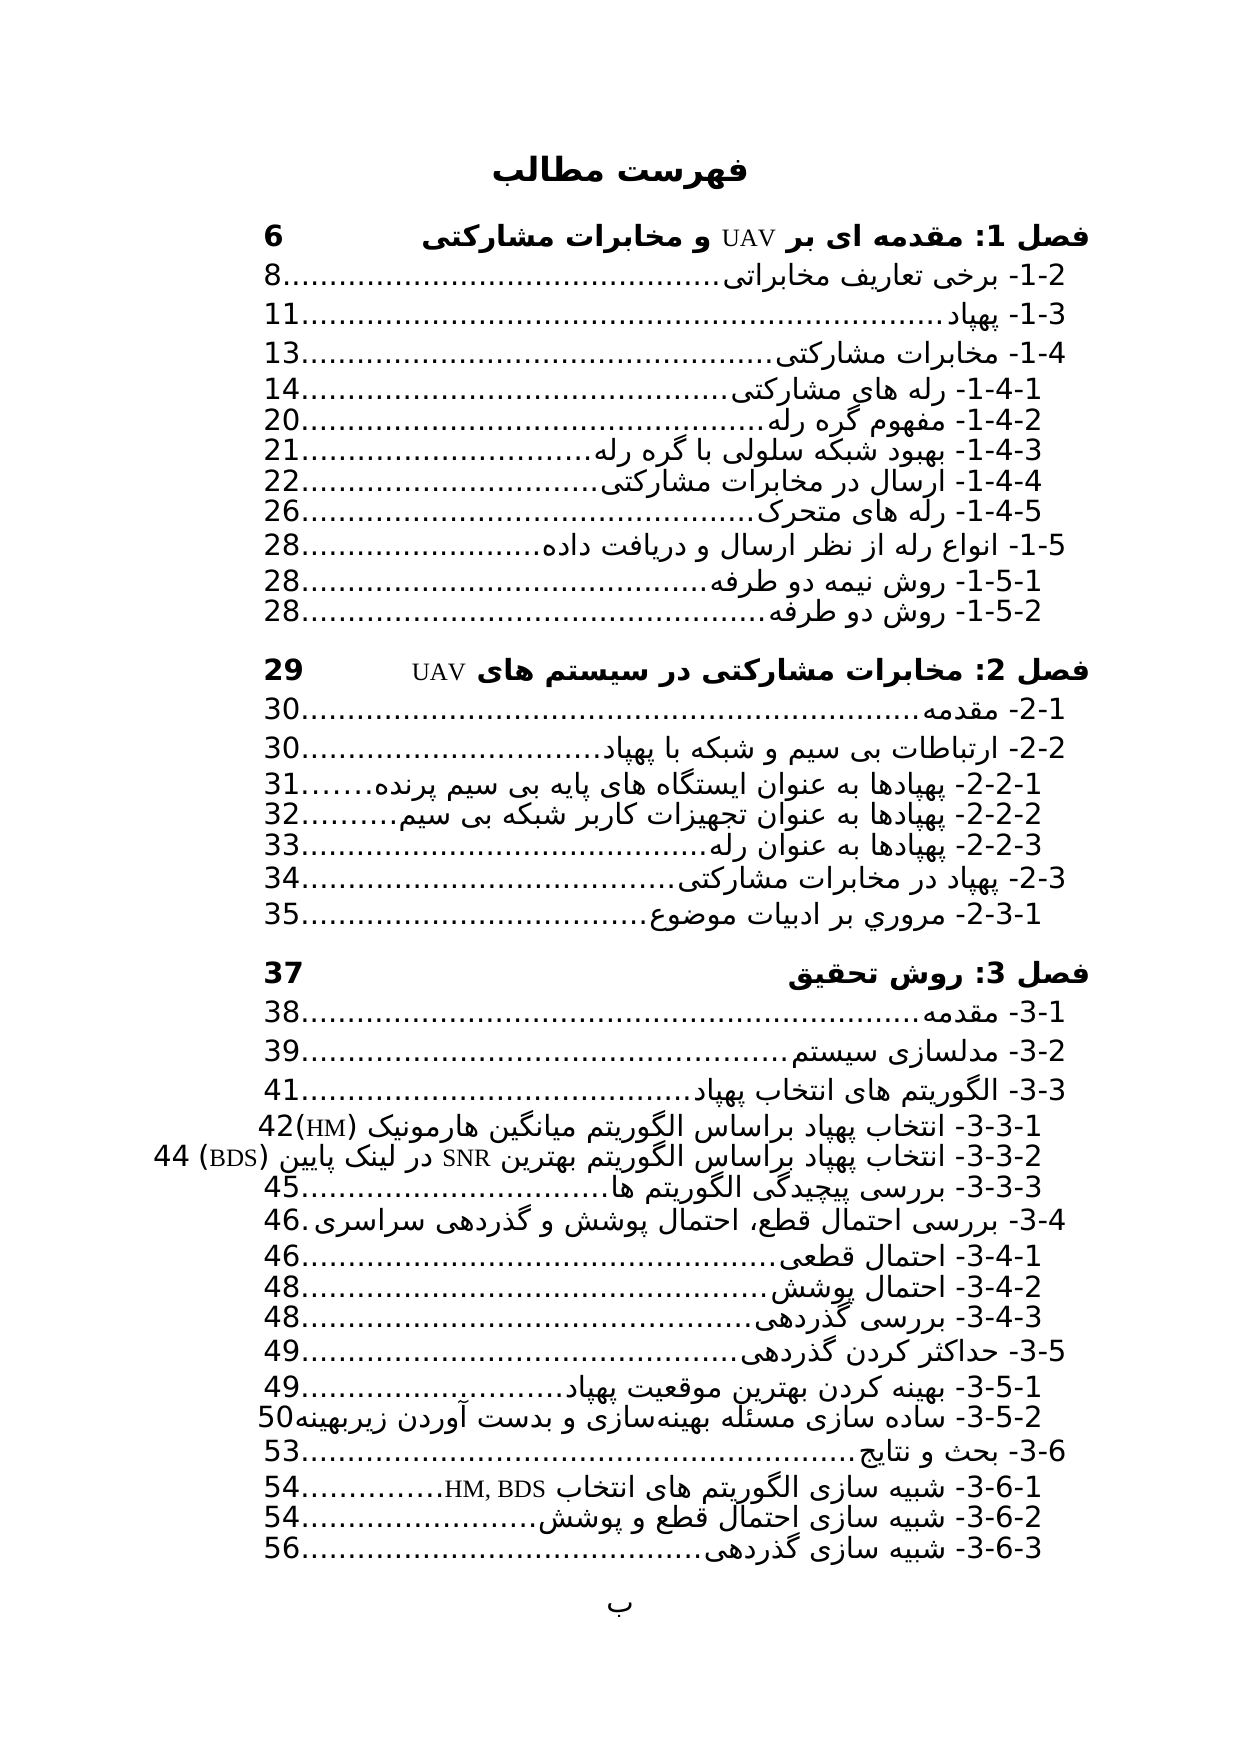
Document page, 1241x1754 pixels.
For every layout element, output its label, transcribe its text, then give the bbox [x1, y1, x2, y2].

text 3-4-1- احتمال قطعی 46 [150, 1242, 1043, 1273]
text 3-6-3- شبیه سازی گذردهی 56 [150, 1534, 1043, 1564]
text 3-2- مدلسازی سیستم 39 [150, 1034, 1067, 1068]
text 2-1- مقدمه 30 [150, 692, 1067, 726]
text 3-4-2- احتمال پوشش 48 [150, 1273, 1043, 1303]
text 3-3-2- انتخاب پهپاد براساس الگوریتم بهترین SNR در لینک پایین (BDS) 44 [150, 1142, 1043, 1173]
text فصل 2: مخابرات مشارکتی در سیستم های UAV 29 [150, 653, 1090, 687]
text 3-3- الگوریتم های انتخاب پهپاد 41 [150, 1073, 1067, 1107]
text 1-3- پهپاد 11 [150, 297, 1067, 331]
text 3-5-2- ساده سازی مسئله بهینه‌سازی و بدست آوردن زیربهینه 50 [150, 1403, 1043, 1434]
text 3-3-3- بررسی پیچیدگی الگوریتم ها 45 [150, 1173, 1043, 1203]
text 1-4-4- ارسال در مخابرات مشارکتی 22 [150, 467, 1043, 497]
text 1-4-2- مفهوم گره رله 20 [150, 406, 1043, 436]
text 2-2-2- پهپادها به عنوان تجهیزات کاربر شبکه بی سیم 32 [150, 800, 1043, 831]
text فهرست مطالب [150, 150, 1090, 189]
text 3-3-1- انتخاب پهپاد براساس الگوریتم میانگین هارمونیک (HM) 42 [150, 1112, 1043, 1142]
text 3-6- بحث و نتایج 53 [150, 1434, 1067, 1468]
text 3-6-2- شبیه سازی احتمال قطع و پوشش 54 [150, 1503, 1043, 1534]
text 3-5-1- بهینه کردن بهترین موقعیت پهپاد 49 [150, 1373, 1043, 1403]
text 3-6-1- شبیه سازی الگوریتم های انتخاب HM, BDS 54 [150, 1473, 1043, 1503]
text 3-5- حداکثر کردن گذردهی 49 [150, 1334, 1067, 1368]
text فصل 3: روش تحقيق 37 [150, 956, 1090, 990]
text 1-4-3- بهبود شبکه سلولی با گره رله 21 [150, 436, 1043, 467]
text 1-2- برخی تعاریف مخابراتی 8 [150, 258, 1067, 292]
text 1-4-1- رله های مشارکتی 14 [150, 375, 1043, 406]
text 2-3-1- مروري بر ادبيات موضوع 35 [150, 900, 1043, 931]
text 1-4- مخابرات مشارکتی 13 [150, 336, 1067, 370]
text 3-4-3- بررسی گذردهی 48 [150, 1303, 1043, 1334]
text 1-5- انواع رله از نظر ارسال و دریافت داده 28 [150, 528, 1067, 562]
text 1-5-1- روش نیمه دو طرفه 28 [150, 567, 1043, 597]
text 2-2- ارتباطات بی سیم و شبکه با پهپاد 30 [150, 731, 1067, 765]
text 1-4-5- رله های متحرک 26 [150, 497, 1043, 528]
text 3-4- بررسی احتمال قطع، احتمال پوشش و گذردهی سراسری 46 [150, 1203, 1067, 1237]
text 2-2-1- پهپادها به عنوان ایستگاه های پایه بی سیم پرنده 31 [150, 770, 1043, 800]
text فصل 1: مقدمه ای بر UAV و مخابرات مشارکتی 6 [150, 219, 1090, 253]
text 2-3- پهپاد در مخابرات مشارکتی 34 [150, 861, 1067, 895]
text 2-2-3- پهپادها به عنوان رله 33 [150, 831, 1043, 861]
text 3-1- مقدمه 38 [150, 995, 1067, 1029]
text 1-5-2- روش دو طرفه 28 [150, 597, 1043, 628]
